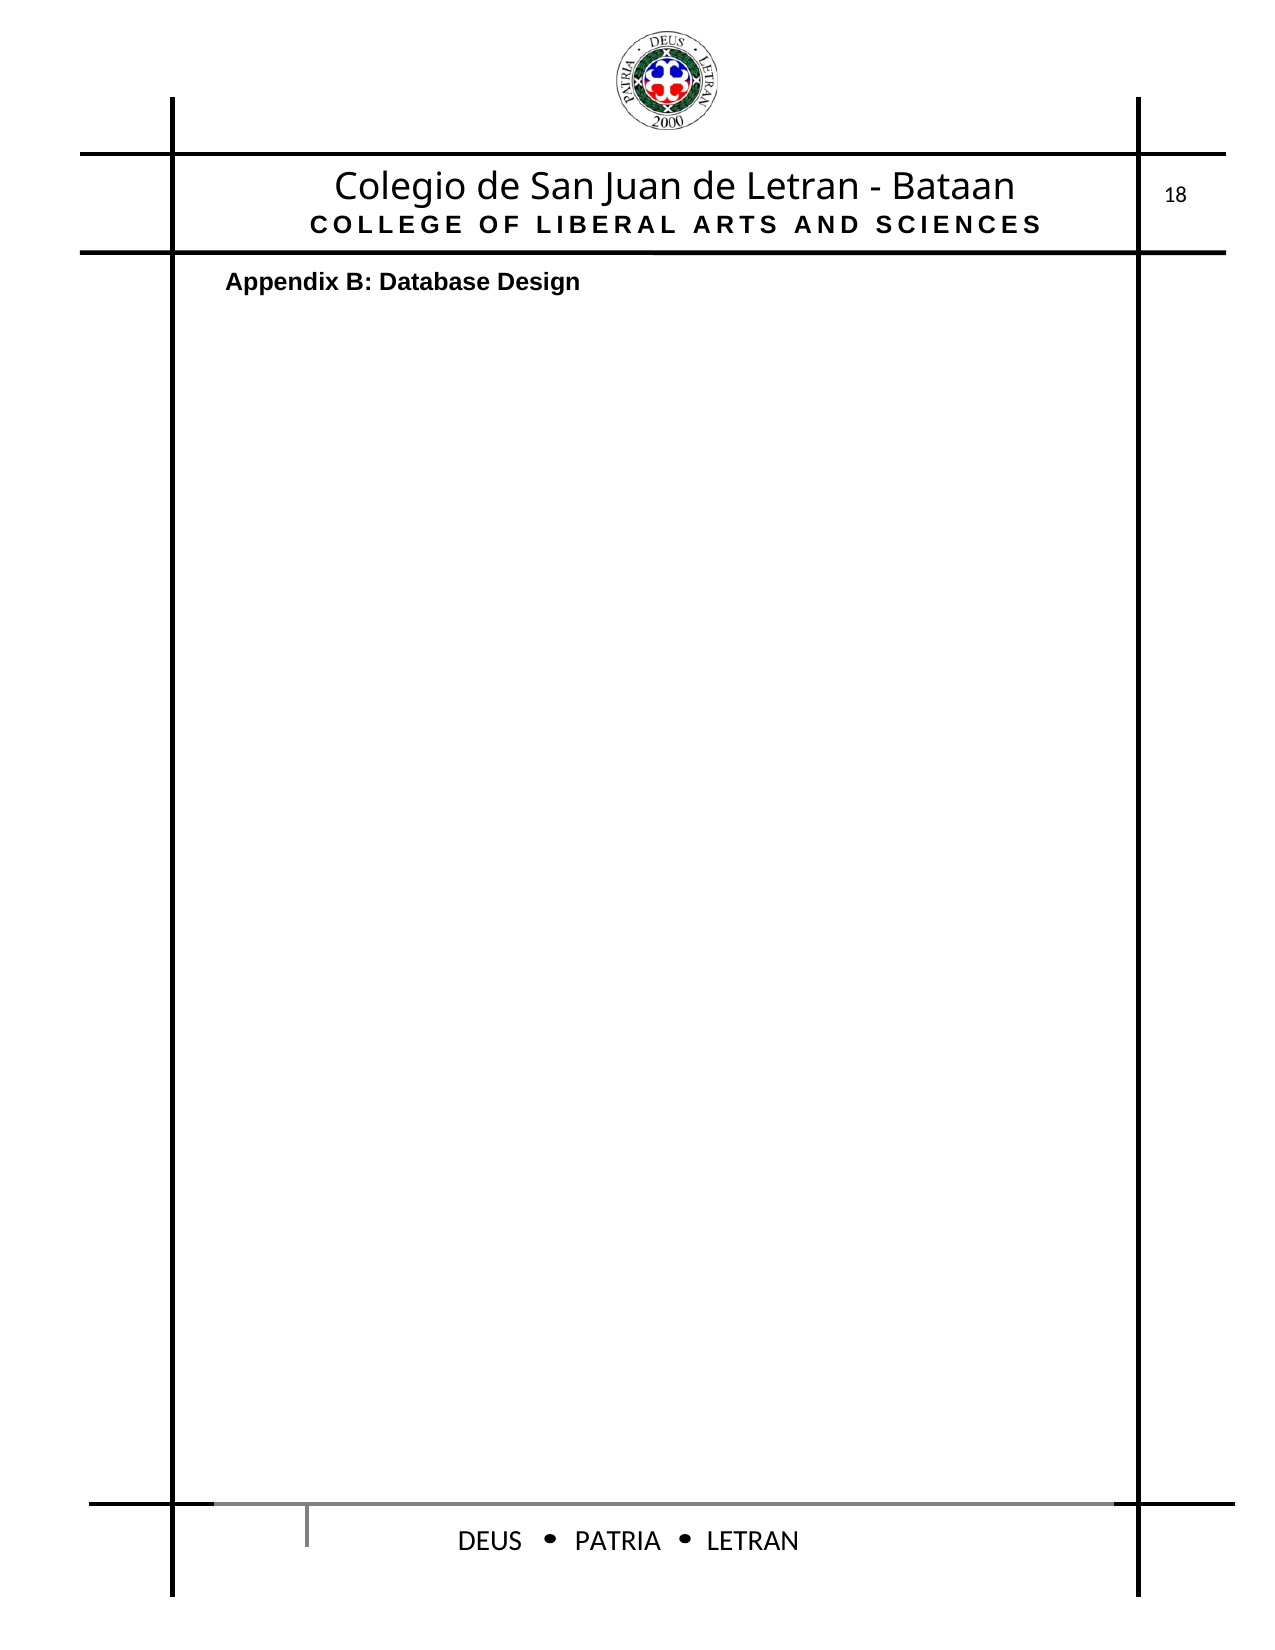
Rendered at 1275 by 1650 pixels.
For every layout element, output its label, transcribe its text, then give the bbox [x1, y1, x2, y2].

text Appendix B: Database Design [225, 267, 1125, 296]
picture [616, 31, 718, 130]
